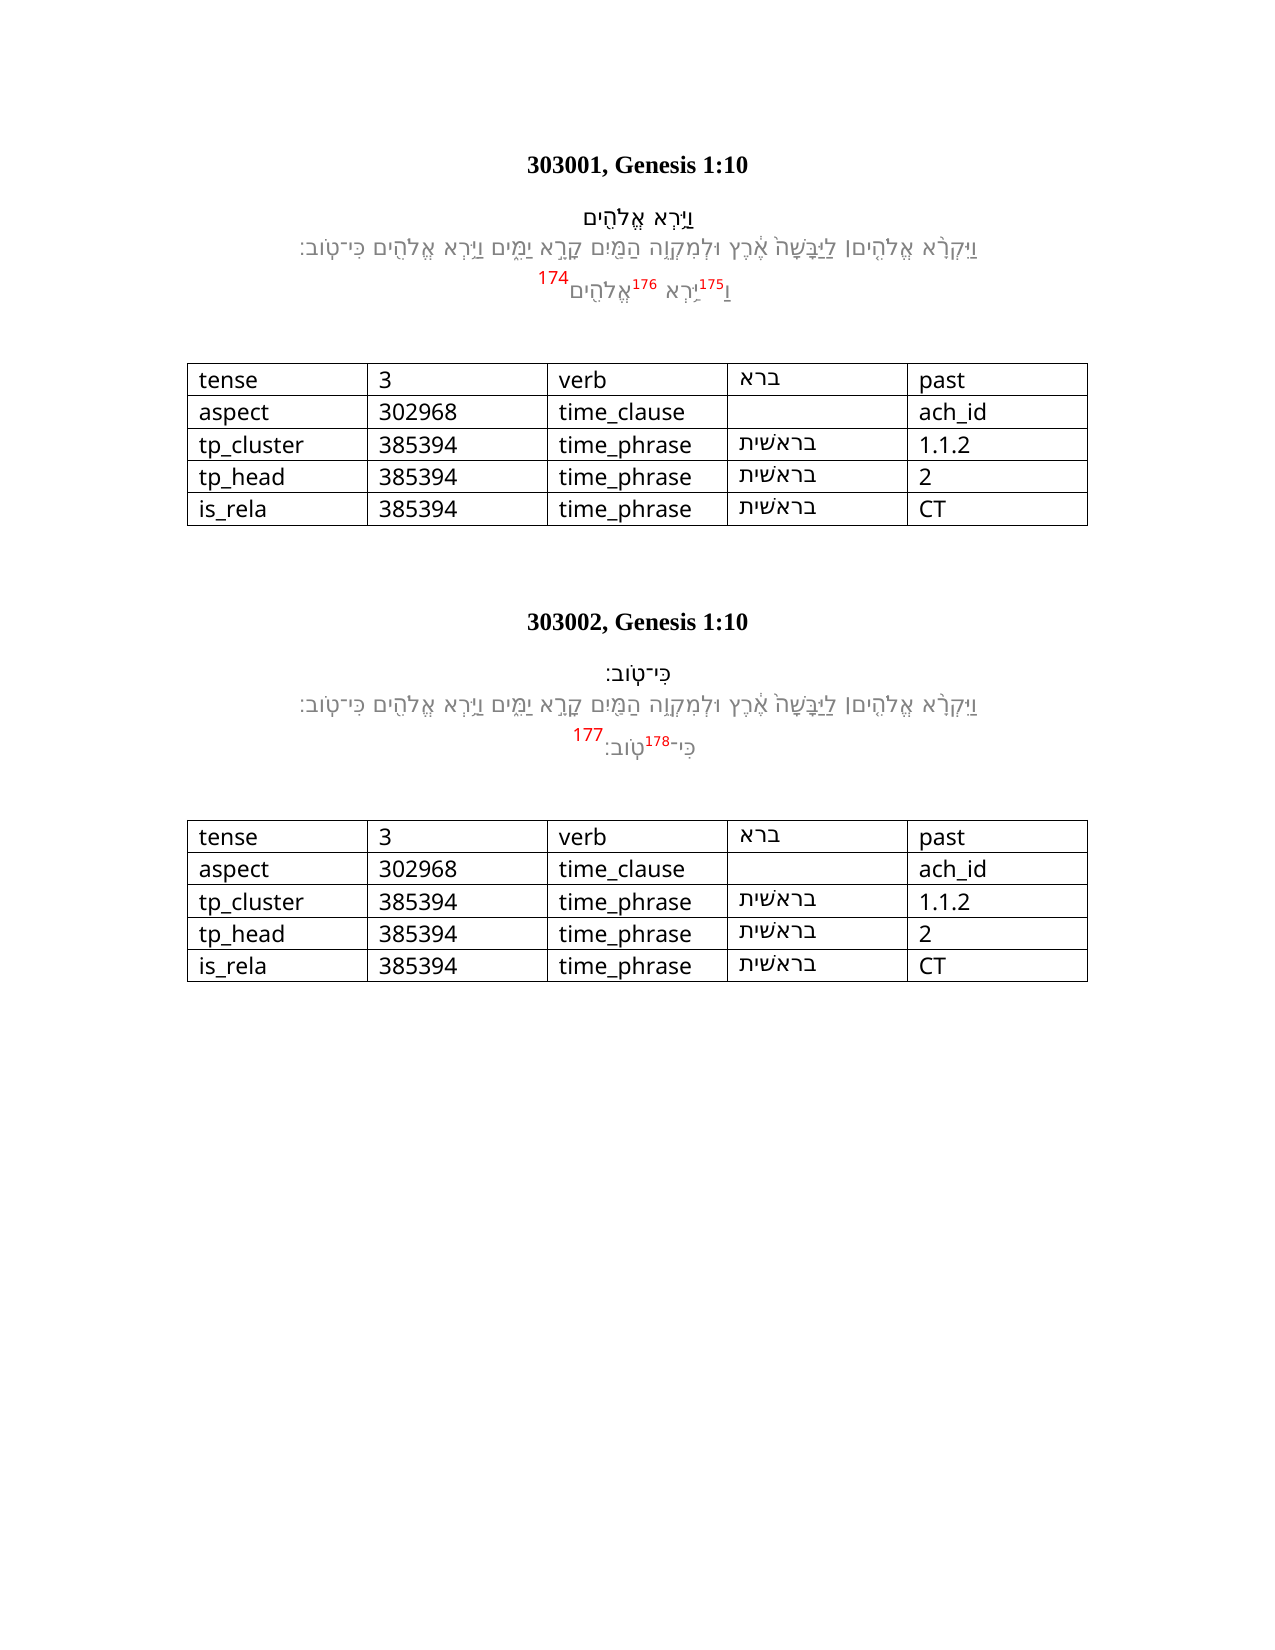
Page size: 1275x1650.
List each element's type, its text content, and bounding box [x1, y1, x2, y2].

table_cell בראשׁית [728, 461, 907, 492]
table_cell 385394 [368, 429, 547, 460]
table_cell tp_cluster [188, 885, 367, 917]
table_header past [908, 821, 1087, 852]
table_cell time_phrase [548, 918, 727, 949]
table_cell is_rela [188, 950, 367, 981]
table_header 3 [368, 364, 547, 395]
table_cell time_clause [548, 853, 727, 884]
table_cell 385394 [368, 885, 547, 917]
table_cell time_phrase [548, 461, 727, 492]
table_cell [728, 853, 907, 884]
text 177כִּי־178טֹֽוב׃ [187, 722, 1087, 813]
table_cell time_phrase [548, 493, 727, 524]
table_cell is_rela [188, 493, 367, 524]
table_cell בראשׁית [728, 950, 907, 981]
table_cell 385394 [368, 493, 547, 524]
table_cell aspect [188, 853, 367, 884]
text כִּי־טֹֽוב׃ [187, 661, 1087, 687]
table_cell ach_id [908, 396, 1087, 428]
table_header 3 [368, 821, 547, 852]
table_header ברא [728, 821, 907, 852]
table_cell 302968 [368, 396, 547, 428]
table_header verb [548, 821, 727, 852]
table_cell בראשׁית [728, 918, 907, 949]
text וַיִּקְרָ֨א אֱלֹהִ֤ים׀ לַיַּבָּשָׁה֙ אֶ֔רֶץ וּלְמִקְוֵ֥ה הַמַּ֖יִם קָרָ֣א יַמִּ֑ים וַיַּ֥רְא אֱלֹהִ֖ים כִּי־טֹֽוב׃ [187, 234, 1087, 261]
table_cell 1.1.2 [908, 429, 1087, 460]
table_header ברא [728, 364, 907, 395]
text וַיַּ֥רְא אֱלֹהִ֖ים [187, 204, 1087, 231]
table_cell 2 [908, 461, 1087, 492]
text 303001, Genesis 1:10 [187, 150, 1087, 179]
text 174וַ175יַּ֥רְא 176אֱלֹהִ֖ים [187, 265, 1087, 357]
table_cell tp_cluster [188, 429, 367, 460]
table_cell ach_id [908, 853, 1087, 884]
table_cell time_phrase [548, 429, 727, 460]
table_cell 385394 [368, 950, 547, 981]
table_cell 2 [908, 918, 1087, 949]
table_cell 385394 [368, 461, 547, 492]
table_cell [728, 396, 907, 428]
table_cell time_clause [548, 396, 727, 428]
table_cell 1.1.2 [908, 885, 1087, 917]
table_cell CT [908, 493, 1087, 524]
table_cell בראשׁית [728, 429, 907, 460]
table_cell aspect [188, 396, 367, 428]
table_cell 302968 [368, 853, 547, 884]
table_cell בראשׁית [728, 885, 907, 917]
text 303002, Genesis 1:10 [187, 607, 1087, 636]
table_header past [908, 364, 1087, 395]
table_cell tp_head [188, 918, 367, 949]
table_cell tp_head [188, 461, 367, 492]
table_cell time_phrase [548, 885, 727, 917]
table_header verb [548, 364, 727, 395]
table_cell בראשׁית [728, 493, 907, 524]
table_cell 385394 [368, 918, 547, 949]
table_cell time_phrase [548, 950, 727, 981]
table_header tense [188, 364, 367, 395]
text וַיִּקְרָ֨א אֱלֹהִ֤ים׀ לַיַּבָּשָׁה֙ אֶ֔רֶץ וּלְמִקְוֵ֥ה הַמַּ֖יִם קָרָ֣א יַמִּ֑ים וַיַּ֥רְא אֱלֹהִ֖ים כִּי־טֹֽוב׃ [187, 691, 1087, 718]
table_header tense [188, 821, 367, 852]
table_cell CT [908, 950, 1087, 981]
